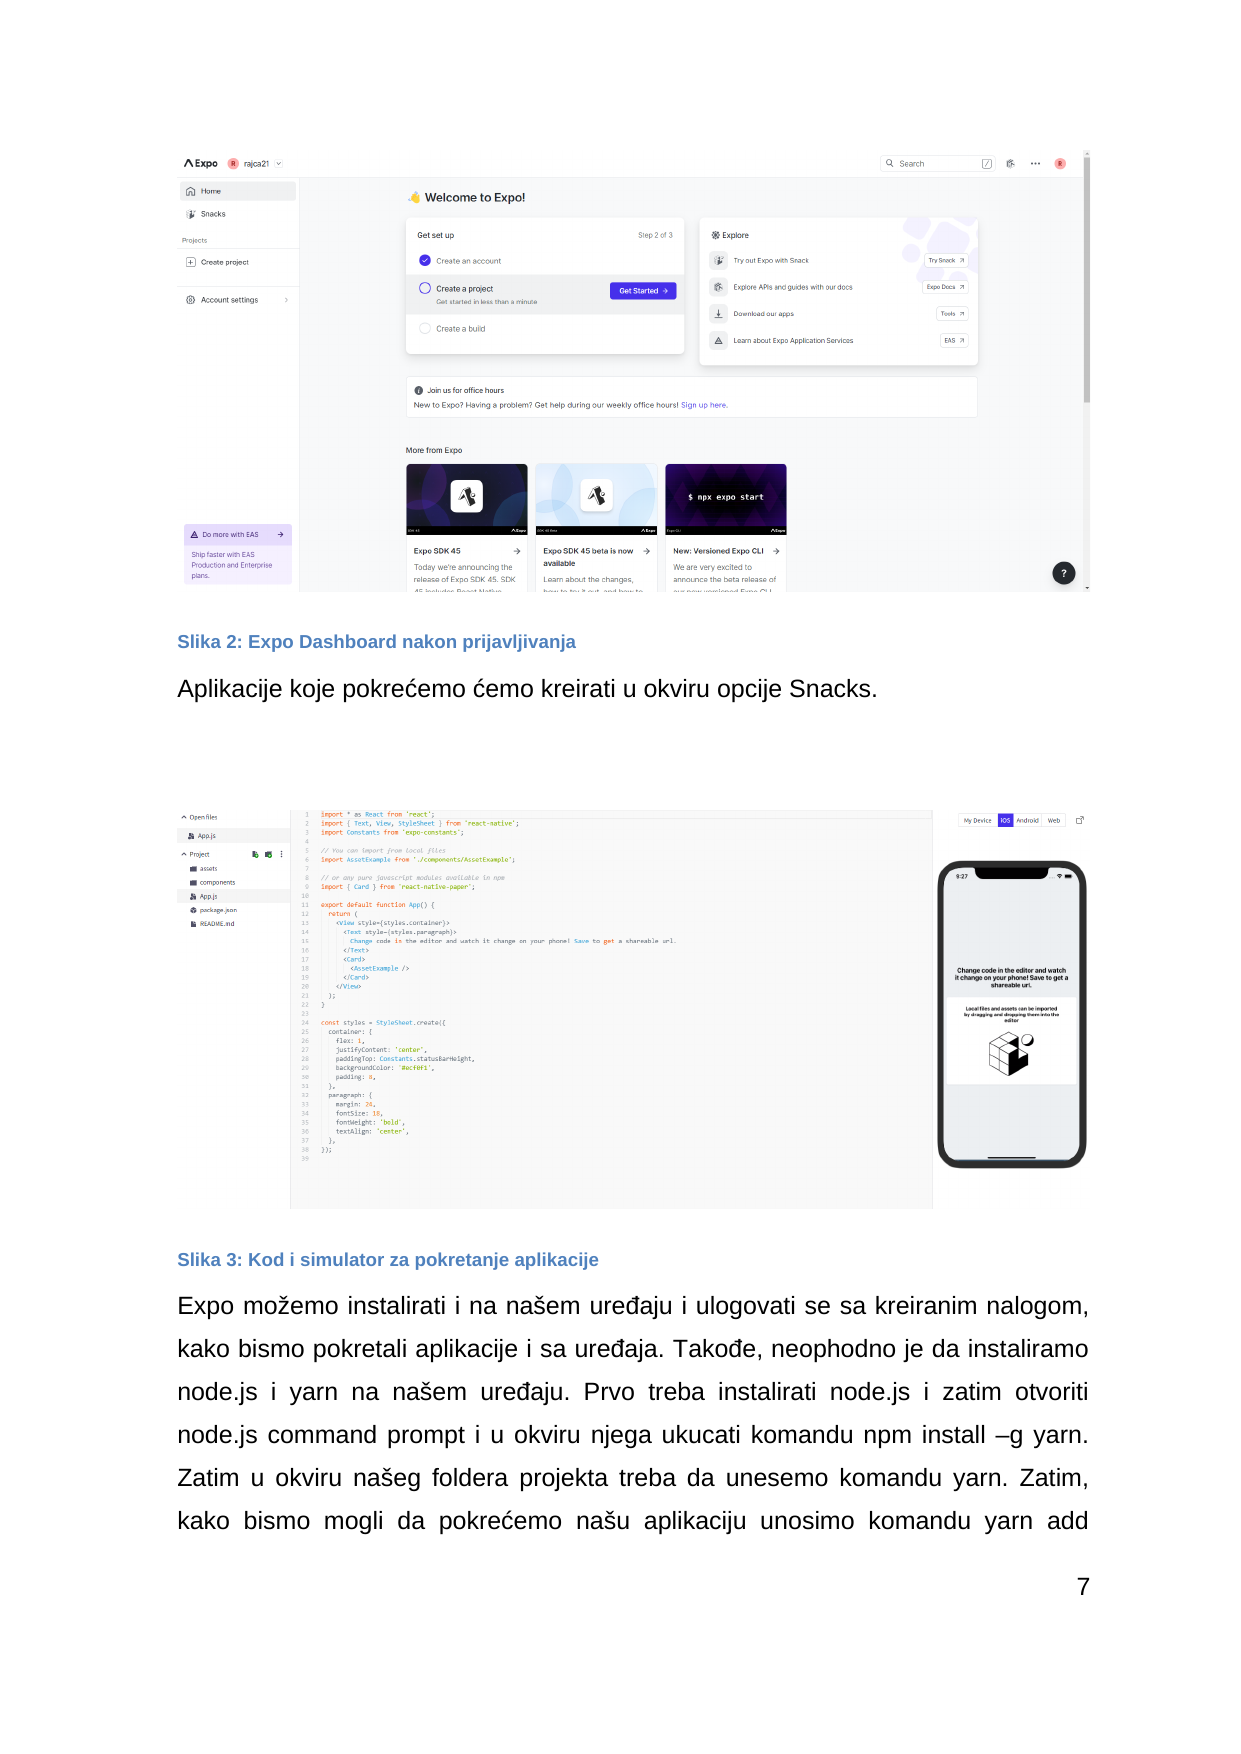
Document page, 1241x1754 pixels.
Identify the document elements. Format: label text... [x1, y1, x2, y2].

text Slika 3: Kod i simulator za pokretanje aplikacije [177, 1248, 1090, 1270]
picture [177, 150, 1091, 592]
text Slika 2: Expo Dashboard nakon prijavljivanja [177, 631, 1090, 653]
picture [177, 810, 1091, 1209]
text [177, 1291, 1090, 1535]
text Aplikacije koje pokrećemo ćemo kreirati u okviru opcije Snacks. [177, 674, 1090, 702]
